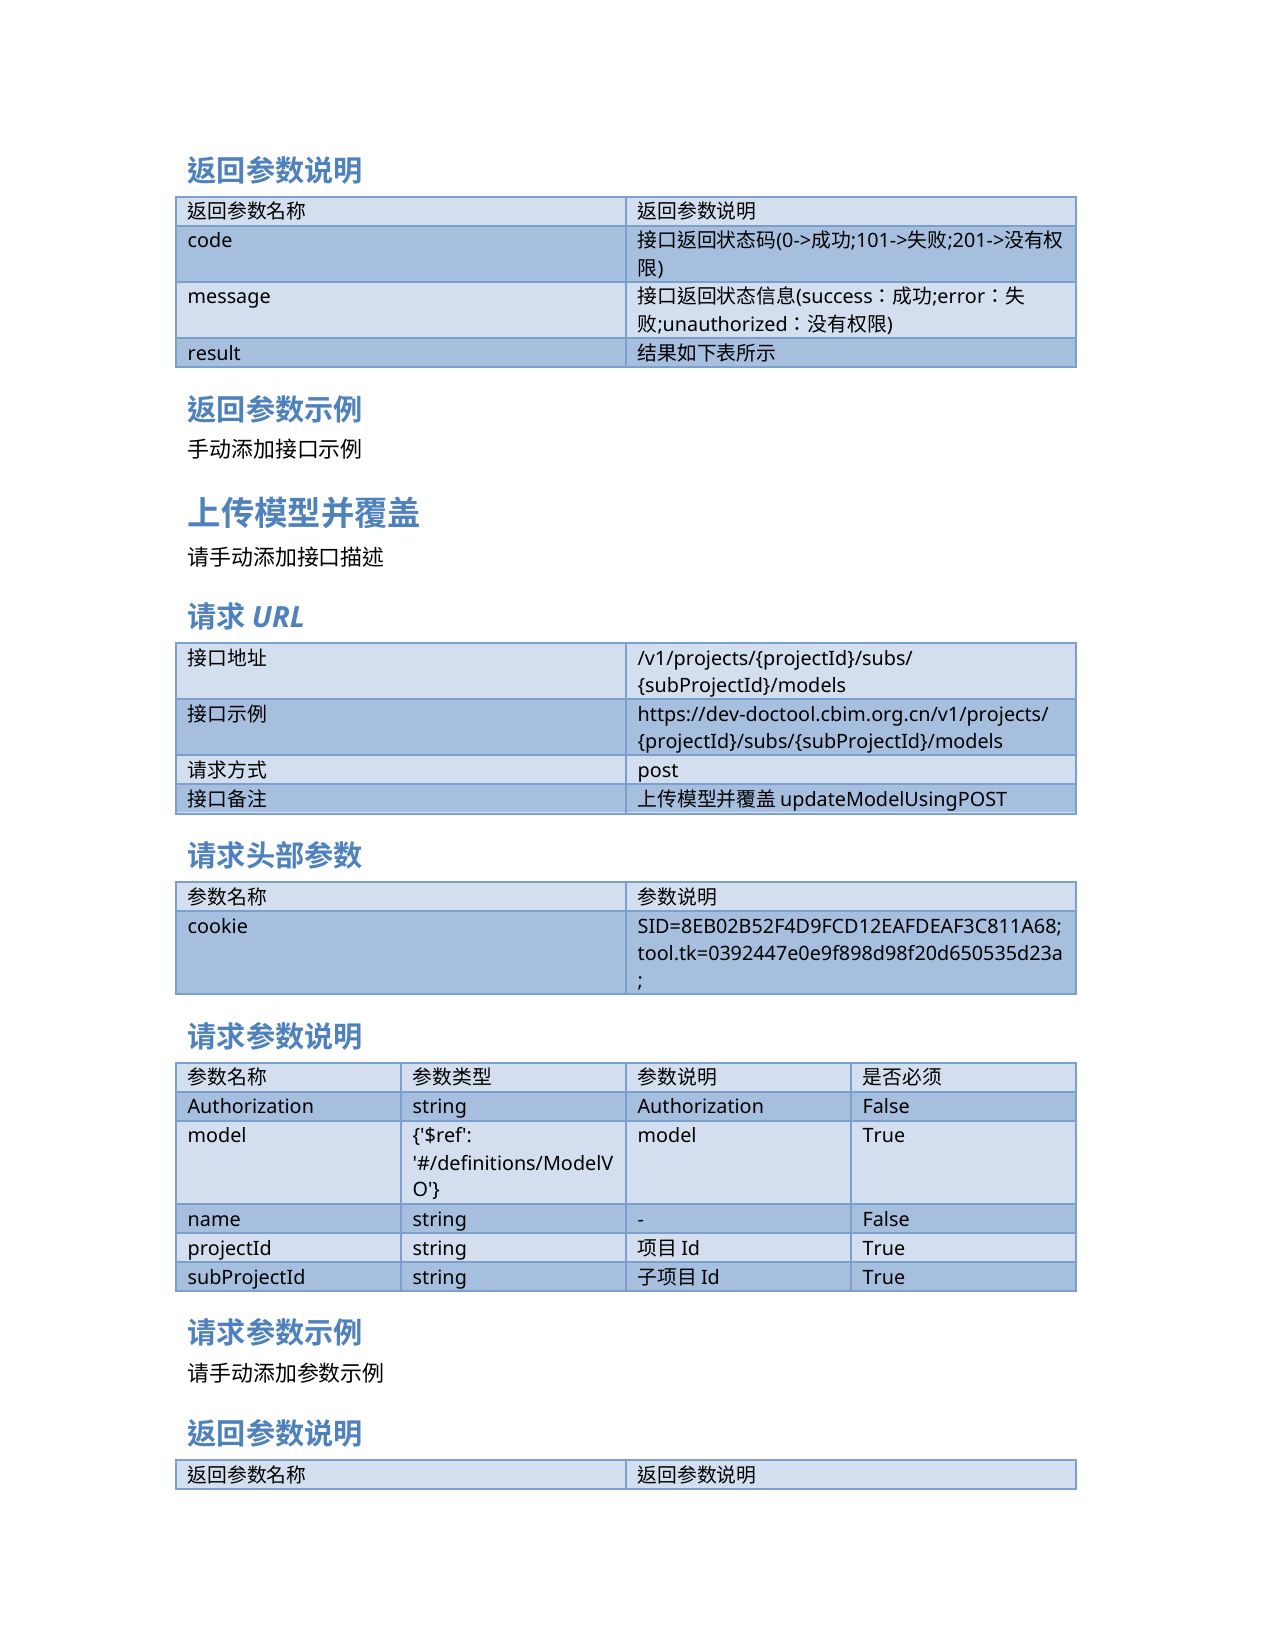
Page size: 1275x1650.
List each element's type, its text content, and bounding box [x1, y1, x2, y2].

subtitle 返回参数示例 [187, 389, 1087, 428]
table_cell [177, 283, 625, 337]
subtitle 请求参数说明 [187, 1016, 1087, 1056]
subtitle 请求头部参数 [187, 835, 1087, 875]
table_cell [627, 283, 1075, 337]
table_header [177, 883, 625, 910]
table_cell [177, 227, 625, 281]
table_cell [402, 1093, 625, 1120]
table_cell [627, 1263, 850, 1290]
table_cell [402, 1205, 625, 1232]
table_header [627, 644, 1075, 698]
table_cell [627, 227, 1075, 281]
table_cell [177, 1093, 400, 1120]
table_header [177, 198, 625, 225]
subtitle 返回参数说明 [187, 1413, 1087, 1453]
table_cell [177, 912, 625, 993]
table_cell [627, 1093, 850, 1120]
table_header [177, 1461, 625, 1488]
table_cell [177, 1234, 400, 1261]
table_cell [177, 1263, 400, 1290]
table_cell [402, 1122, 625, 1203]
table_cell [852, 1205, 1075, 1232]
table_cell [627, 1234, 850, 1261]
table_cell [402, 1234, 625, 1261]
subtitle 上传模型并覆盖 [187, 489, 1087, 535]
text 手动添加接口示例 [187, 434, 1087, 464]
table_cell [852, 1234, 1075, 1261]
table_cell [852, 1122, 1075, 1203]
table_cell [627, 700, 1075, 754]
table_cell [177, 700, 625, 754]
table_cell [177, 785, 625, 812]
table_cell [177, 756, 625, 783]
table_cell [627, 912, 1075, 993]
text 请手动添加参数示例 [187, 1358, 1087, 1388]
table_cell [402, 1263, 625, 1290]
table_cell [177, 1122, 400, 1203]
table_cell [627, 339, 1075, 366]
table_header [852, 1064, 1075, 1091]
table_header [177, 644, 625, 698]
subtitle 请求参数示例 [187, 1313, 1087, 1352]
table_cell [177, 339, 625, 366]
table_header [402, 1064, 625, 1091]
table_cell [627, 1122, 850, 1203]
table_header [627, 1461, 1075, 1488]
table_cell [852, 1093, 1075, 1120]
subtitle 请求URL [187, 597, 1087, 636]
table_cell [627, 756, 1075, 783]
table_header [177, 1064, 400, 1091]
subtitle 返回参数说明 [187, 150, 1087, 190]
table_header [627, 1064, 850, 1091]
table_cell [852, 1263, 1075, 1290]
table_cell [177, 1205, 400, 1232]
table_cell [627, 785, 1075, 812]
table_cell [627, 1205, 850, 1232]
text 请手动添加接口描述 [187, 542, 1087, 571]
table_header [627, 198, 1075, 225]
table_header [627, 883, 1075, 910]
